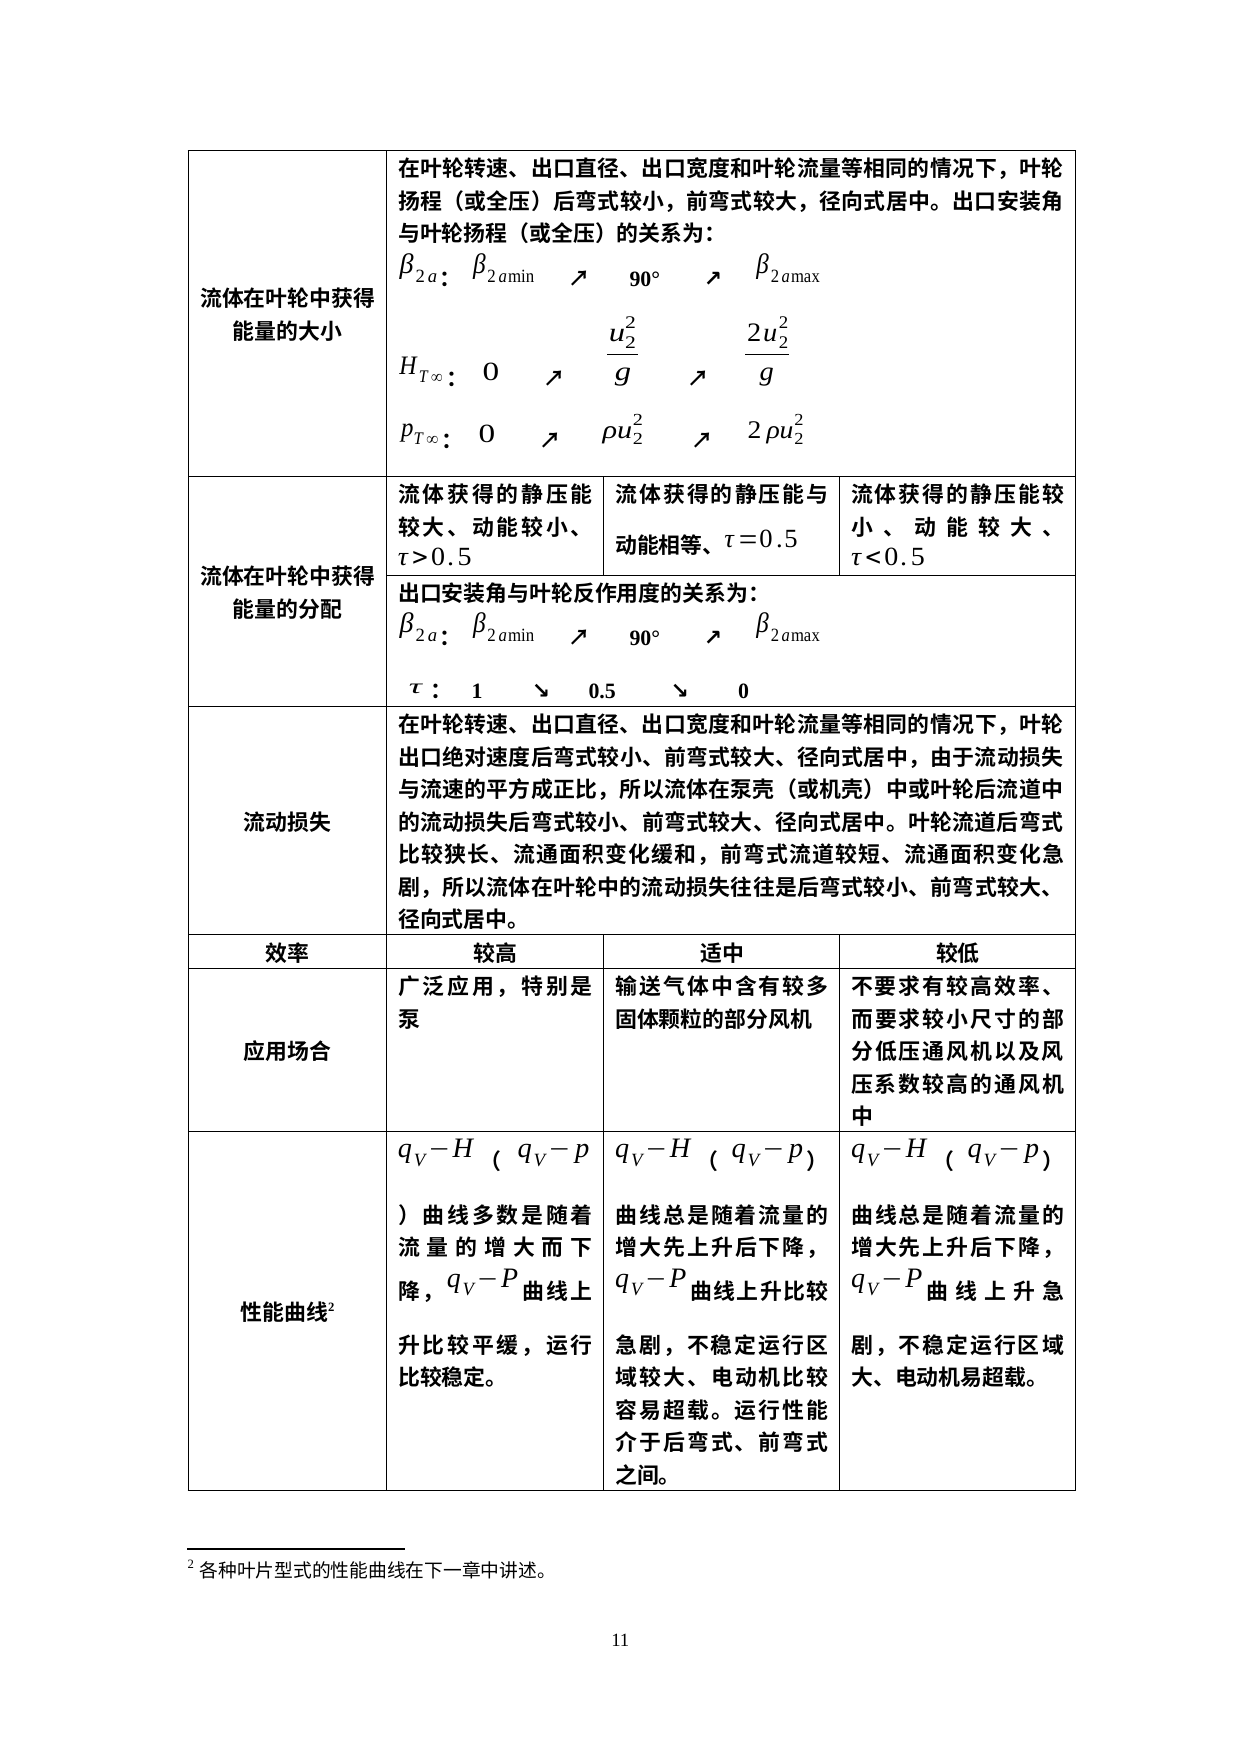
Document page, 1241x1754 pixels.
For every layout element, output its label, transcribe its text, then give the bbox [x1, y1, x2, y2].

table_cell 性能曲线 [189, 1132, 386, 1490]
table_cell 不要求有较高效率、而要求较小尺寸的部分低压通风机以及风压系数较高的通风机中 [840, 969, 1075, 1131]
table_cell 出口安装角与叶轮反作用度的关系为： ： ↗ 90° ↗ ： 1 ↘ 0.5 ↘ 0 [387, 576, 1075, 706]
table_cell 流体在叶轮中获得能量的分配 [189, 477, 386, 706]
table_cell 较低 [840, 935, 1075, 968]
table_cell 广泛应用，特别是泵 [387, 969, 603, 1131]
table_cell 流体获得的静压能与动能相等、 [604, 477, 839, 574]
table_cell （）曲线总是随着流量的增大先上升后下降，曲线上升比较急剧，不稳定运行区域较大、电动机比较容易超载。运行性能介于后弯式、前弯式之间。 [604, 1132, 839, 1490]
table_cell （）曲线总是随着流量的增大先上升后下降，曲线上升急剧，不稳定运行区域大、电动机易超载。 [840, 1132, 1075, 1490]
table_cell 适中 [604, 935, 839, 968]
table_cell 效率 [189, 935, 386, 968]
table_cell 流体在叶轮中获得能量的大小 [189, 151, 386, 476]
table_cell 应用场合 [189, 969, 386, 1131]
table_cell （）曲线多数是随着流量的增大而下降，曲线上升比较平缓，运行比较稳定。 [387, 1132, 603, 1490]
table_cell 在叶轮转速、出口直径、出口宽度和叶轮流量等相同的情况下，叶轮出口绝对速度后弯式较小、前弯式较大、径向式居中，由于流动损失与流速的平方成正比，所以流体在泵壳（或机壳）中或叶轮后流道中的流动损失后弯式较小、前弯式较大、径向式居中。叶轮流道后弯式比较狭长、流通面积变化缓和，前弯式流道较短、流通面积变化急剧，所以流体在叶轮中的流动损失往往是后弯式较小、前弯式较大、径向式居中。 [387, 707, 1075, 934]
table_cell 流体获得的静压能较小、动能较大、 [840, 477, 1075, 574]
table_cell 输送气体中含有较多固体颗粒的部分风机 [604, 969, 839, 1131]
table_cell 较高 [387, 935, 603, 968]
table_cell 流动损失 [189, 707, 386, 934]
table_cell 在叶轮转速、出口直径、出口宽度和叶轮流量等相同的情况下，叶轮扬程（或全压）后弯式较小，前弯式较大，径向式居中。出口安装角与叶轮扬程（或全压）的关系为： ： ↗ 90° ↗ ： ↗ ↗ ： ↗ ↗ [387, 151, 1075, 476]
table_cell 流体获得的静压能较大、动能较小、 [387, 477, 603, 574]
